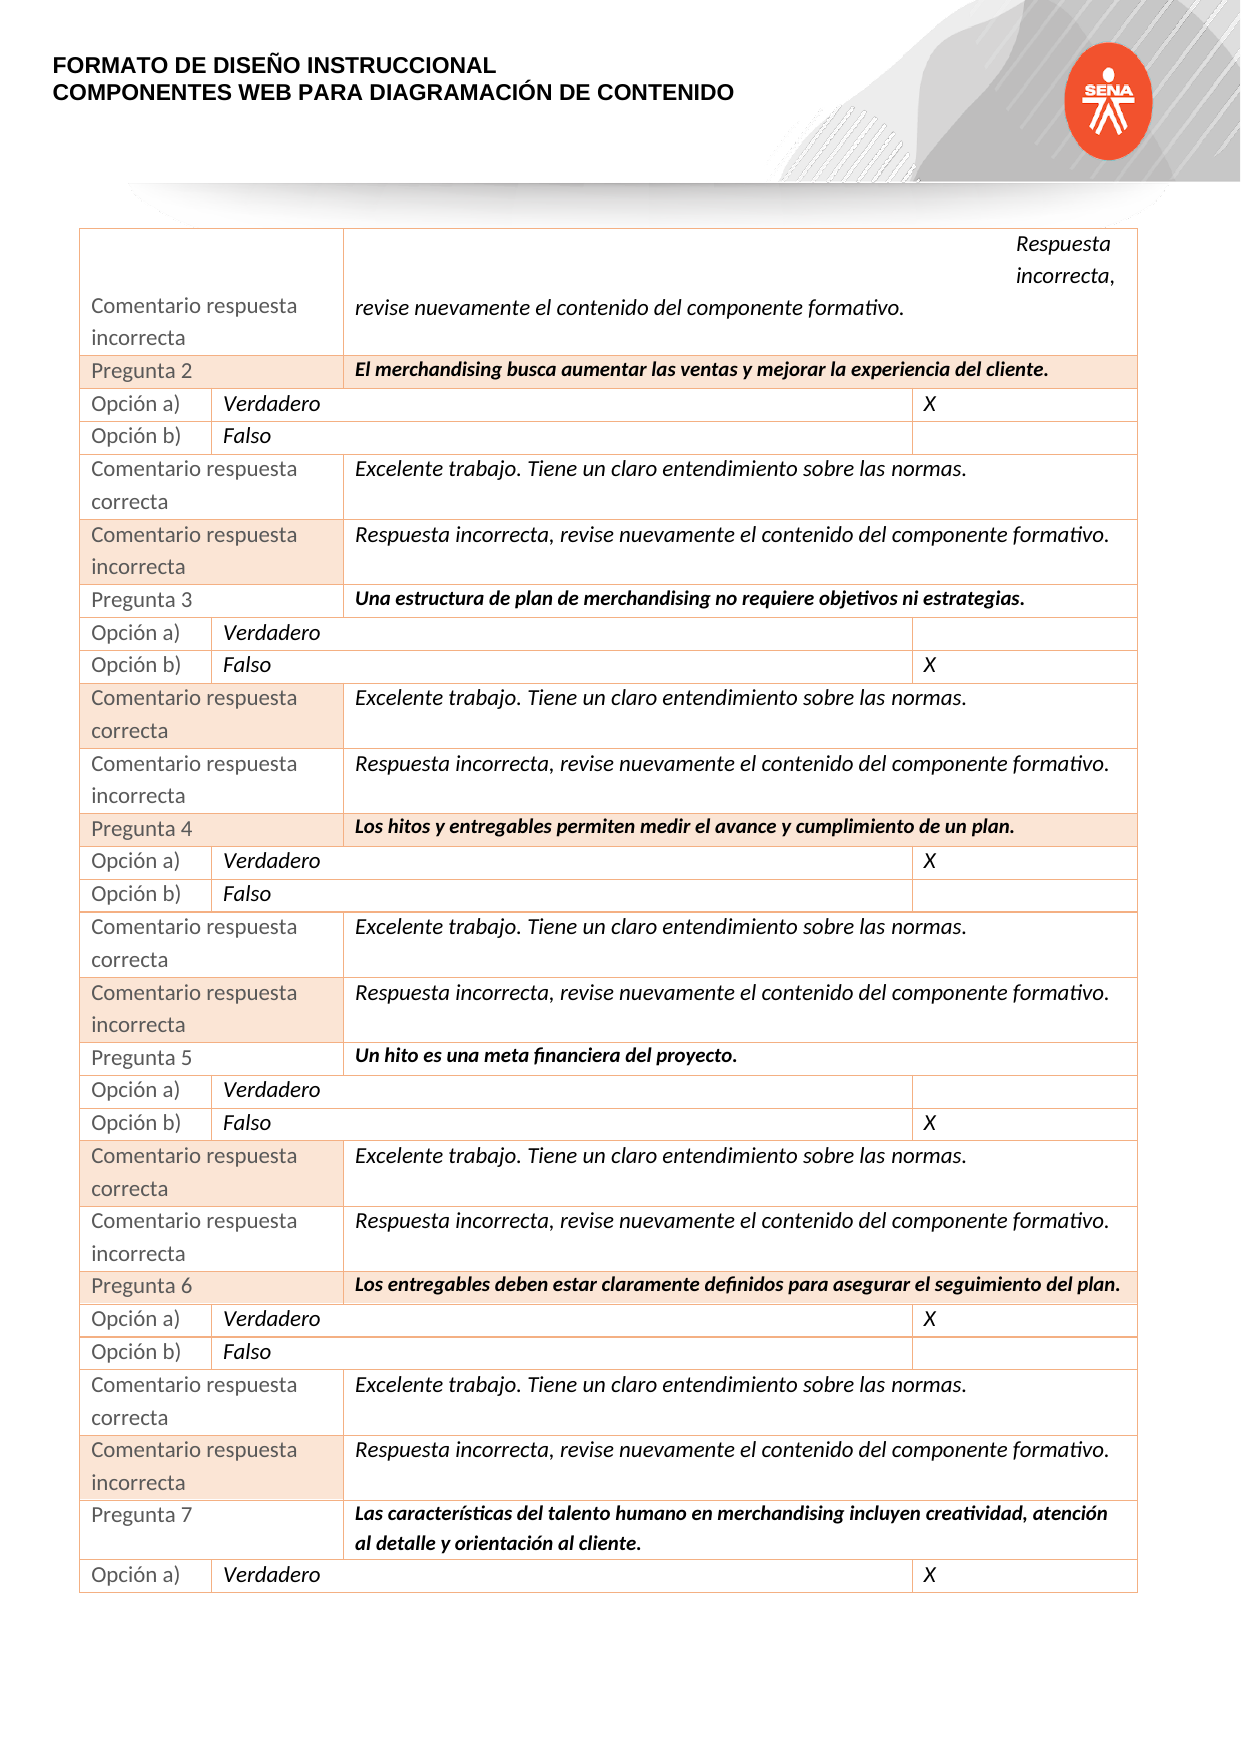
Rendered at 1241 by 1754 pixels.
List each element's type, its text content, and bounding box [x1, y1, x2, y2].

table_cell Comentario respuesta correcta [80, 913, 343, 977]
table_cell Comentario respuesta incorrecta [80, 520, 343, 584]
table_cell Una estructura de plan de merchandising no requiere objetivos ni estrategias. [344, 585, 1137, 617]
table_cell X [913, 1305, 1137, 1336]
table_cell Opción a) [80, 1560, 211, 1592]
table_cell Opción b) [80, 880, 211, 911]
table_cell Excelente trabajo. Tiene un claro entendimiento sobre las normas. [344, 1370, 1137, 1434]
table_cell Respuesta incorrecta, revise nuevamente el contenido del componente formativo. [344, 978, 1137, 1042]
table_cell Comentario respuesta correcta [80, 1141, 343, 1206]
table_cell Opción a) [80, 389, 211, 421]
table_cell Comentario respuesta incorrecta [80, 229, 343, 355]
table_cell X [913, 1560, 1137, 1592]
table_cell Pregunta 2 [80, 356, 343, 388]
table_cell [913, 618, 1137, 649]
table_cell Pregunta 4 [80, 814, 343, 846]
table_cell Comentario respuesta correcta [80, 684, 343, 748]
table_cell Excelente trabajo. Tiene un claro entendimiento sobre las normas. [344, 684, 1137, 748]
table_cell Excelente trabajo. Tiene un claro entendimiento sobre las normas. [344, 913, 1137, 977]
table_cell Comentario respuesta correcta [80, 1370, 343, 1434]
table_cell Pregunta 7 [80, 1501, 343, 1559]
table_cell Comentario respuesta incorrecta [80, 1207, 343, 1271]
table_cell Opción a) [80, 618, 211, 649]
table_cell Los entregables deben estar claramente definidos para asegurar el seguimiento del plan. [344, 1272, 1137, 1303]
table_cell Opción a) [80, 1076, 211, 1107]
table_cell X [913, 389, 1137, 421]
table_cell Un hito es una meta financiera del proyecto. [344, 1043, 1137, 1074]
table_cell [913, 880, 1137, 911]
table_cell Verdadero [212, 1076, 912, 1107]
table_cell Opción b) [80, 651, 211, 682]
table_cell Comentario respuesta incorrecta [80, 1436, 343, 1499]
table_cell Excelente trabajo. Tiene un claro entendimiento sobre las normas. [344, 1141, 1137, 1206]
table_cell Comentario respuesta correcta [80, 455, 343, 519]
table_cell [913, 1076, 1137, 1107]
table_cell Falso [212, 651, 912, 682]
table_cell Los hitos y entregables permiten medir el avance y cumplimiento de un plan. [344, 814, 1137, 846]
table_cell X [913, 847, 1137, 878]
table_cell Pregunta 5 [80, 1043, 343, 1074]
table_cell [913, 422, 1137, 453]
table_cell Opción b) [80, 422, 211, 453]
table_cell Comentario respuesta incorrecta [80, 978, 343, 1042]
table_cell Verdadero [212, 389, 912, 421]
table_cell Verdadero [212, 618, 912, 649]
table_cell Falso [212, 1109, 912, 1140]
table_cell X [913, 651, 1137, 682]
table_cell Opción b) [80, 1338, 211, 1369]
table_cell Comentario respuesta incorrecta [80, 749, 343, 813]
table_cell Opción a) [80, 1305, 211, 1336]
table_cell X [913, 1109, 1137, 1140]
table_cell Falso [212, 422, 912, 453]
table_cell Pregunta 3 [80, 585, 343, 617]
picture [0, 0, 1241, 229]
table_cell Falso [212, 880, 912, 911]
table_cell Respuesta incorrecta, revise nuevamente el contenido del componente formativo. [344, 1436, 1137, 1499]
table_cell El merchandising busca aumentar las ventas y mejorar la experiencia del cliente. [344, 356, 1137, 388]
table_cell Respuesta incorrecta, revise nuevamente el contenido del componente formativo. [344, 229, 1137, 355]
table_cell Respuesta incorrecta, revise nuevamente el contenido del componente formativo. [344, 1207, 1137, 1271]
table_cell Falso [212, 1338, 912, 1369]
table_cell Excelente trabajo. Tiene un claro entendimiento sobre las normas. [344, 455, 1137, 519]
table_cell Verdadero [212, 847, 912, 878]
table_cell Pregunta 6 [80, 1272, 343, 1303]
table_cell Verdadero [212, 1560, 912, 1592]
table_cell Respuesta incorrecta, revise nuevamente el contenido del componente formativo. [344, 749, 1137, 813]
table_cell Opción a) [80, 847, 211, 878]
table_cell [913, 1338, 1137, 1369]
table_cell Las características del talento humano en merchandising incluyen creatividad, atención al detalle y orientación al cliente. [344, 1501, 1137, 1559]
table_cell Opción b) [80, 1109, 211, 1140]
table_cell Verdadero [212, 1305, 912, 1336]
table_cell Respuesta incorrecta, revise nuevamente el contenido del componente formativo. [344, 520, 1137, 584]
